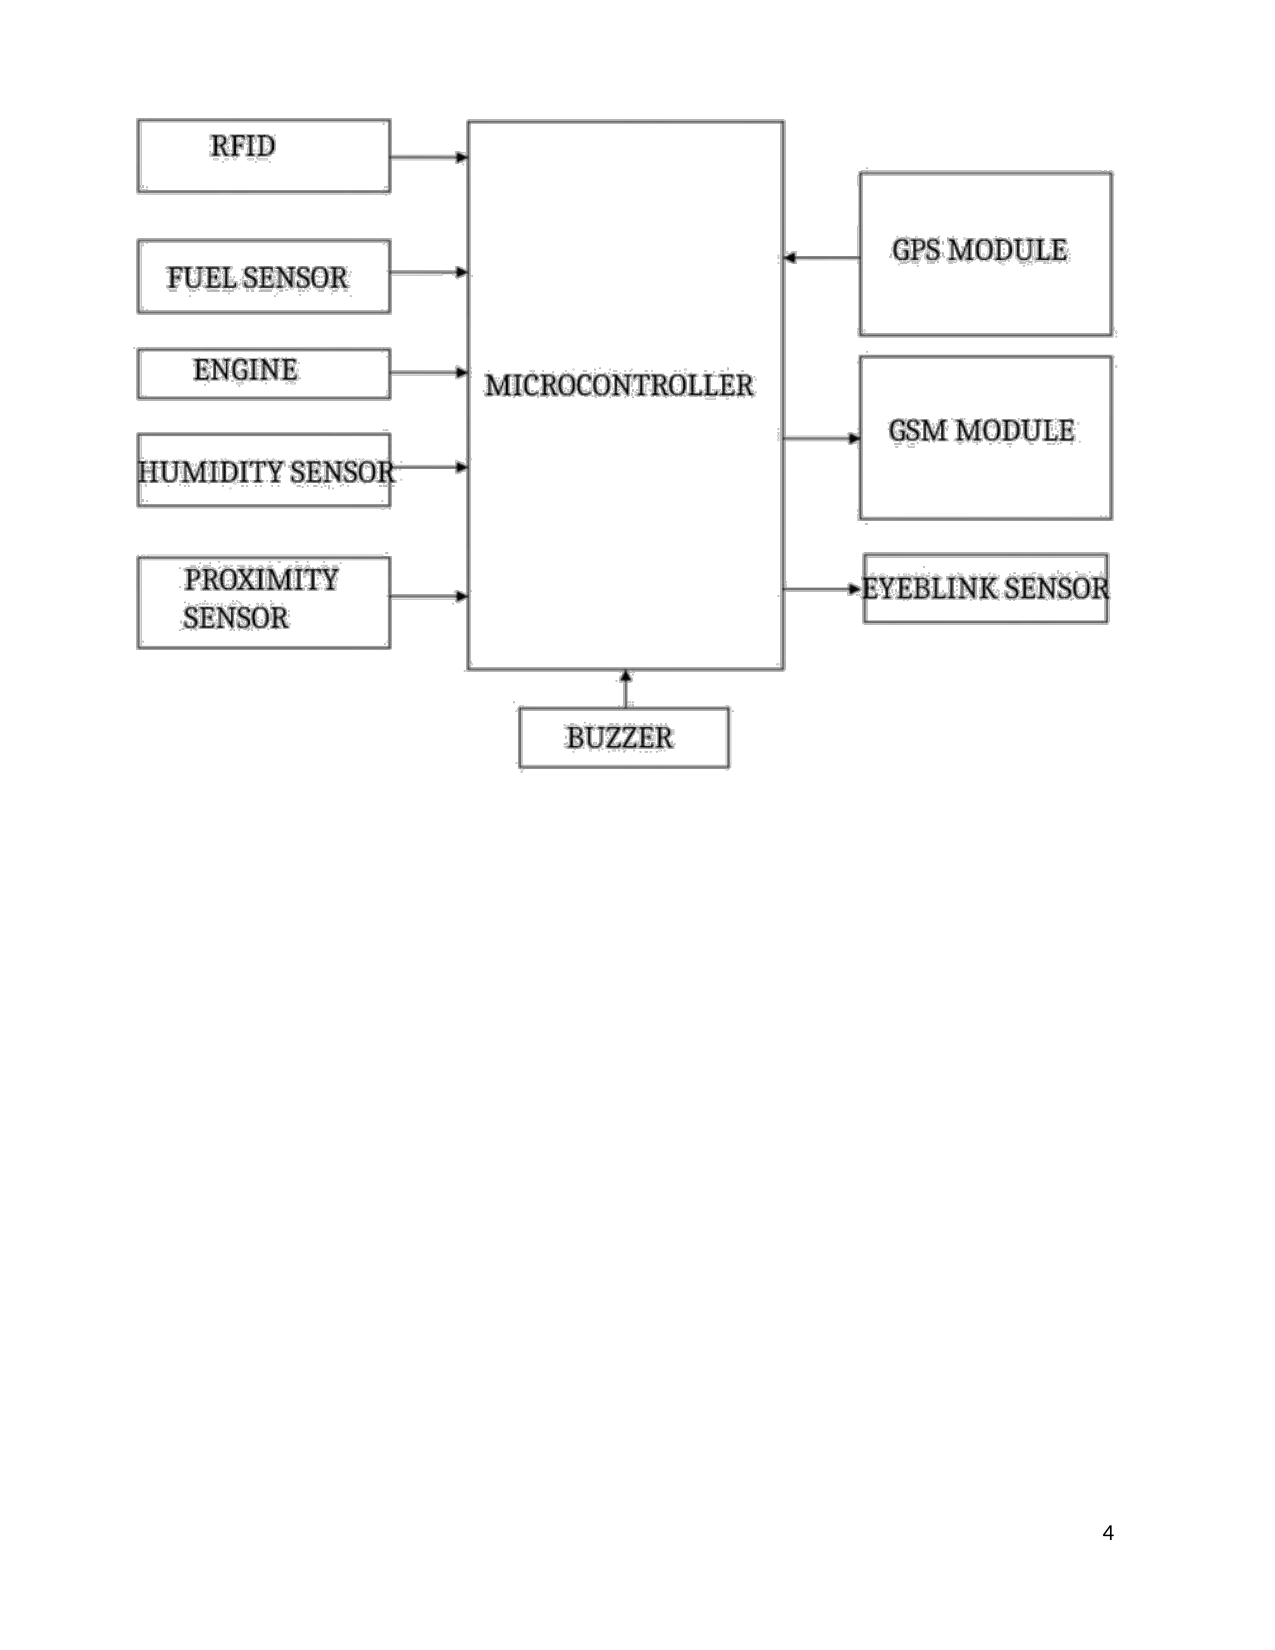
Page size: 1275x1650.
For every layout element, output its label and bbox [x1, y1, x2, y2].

picture [68, 65, 1207, 793]
